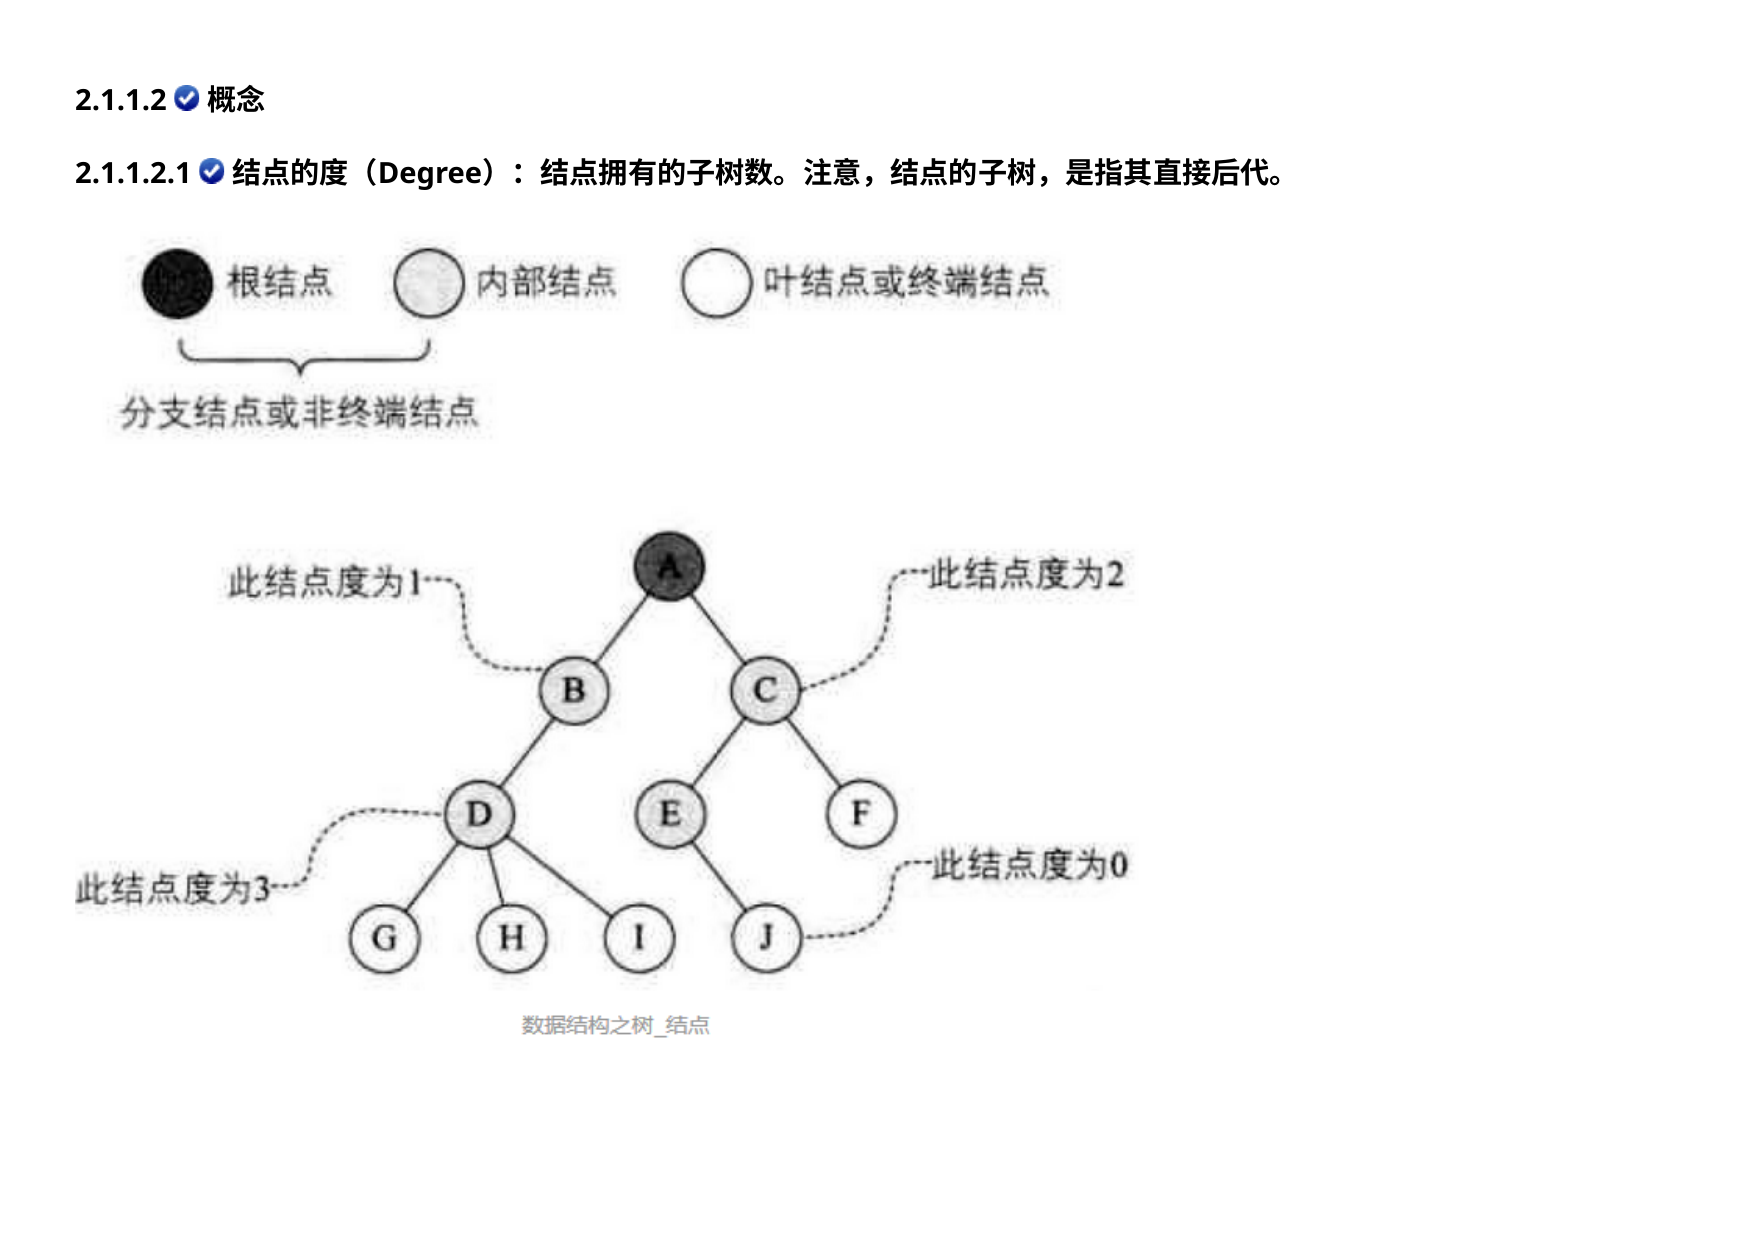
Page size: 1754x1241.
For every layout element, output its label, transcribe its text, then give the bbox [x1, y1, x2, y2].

text 结点的度（Degree）：结点拥有的子树数。注意，结点的子树，是指其直接后代。 [75, 149, 1679, 192]
text 概念 [75, 77, 1679, 119]
picture [174, 85, 200, 111]
picture [75, 222, 1184, 1044]
picture [199, 158, 225, 184]
